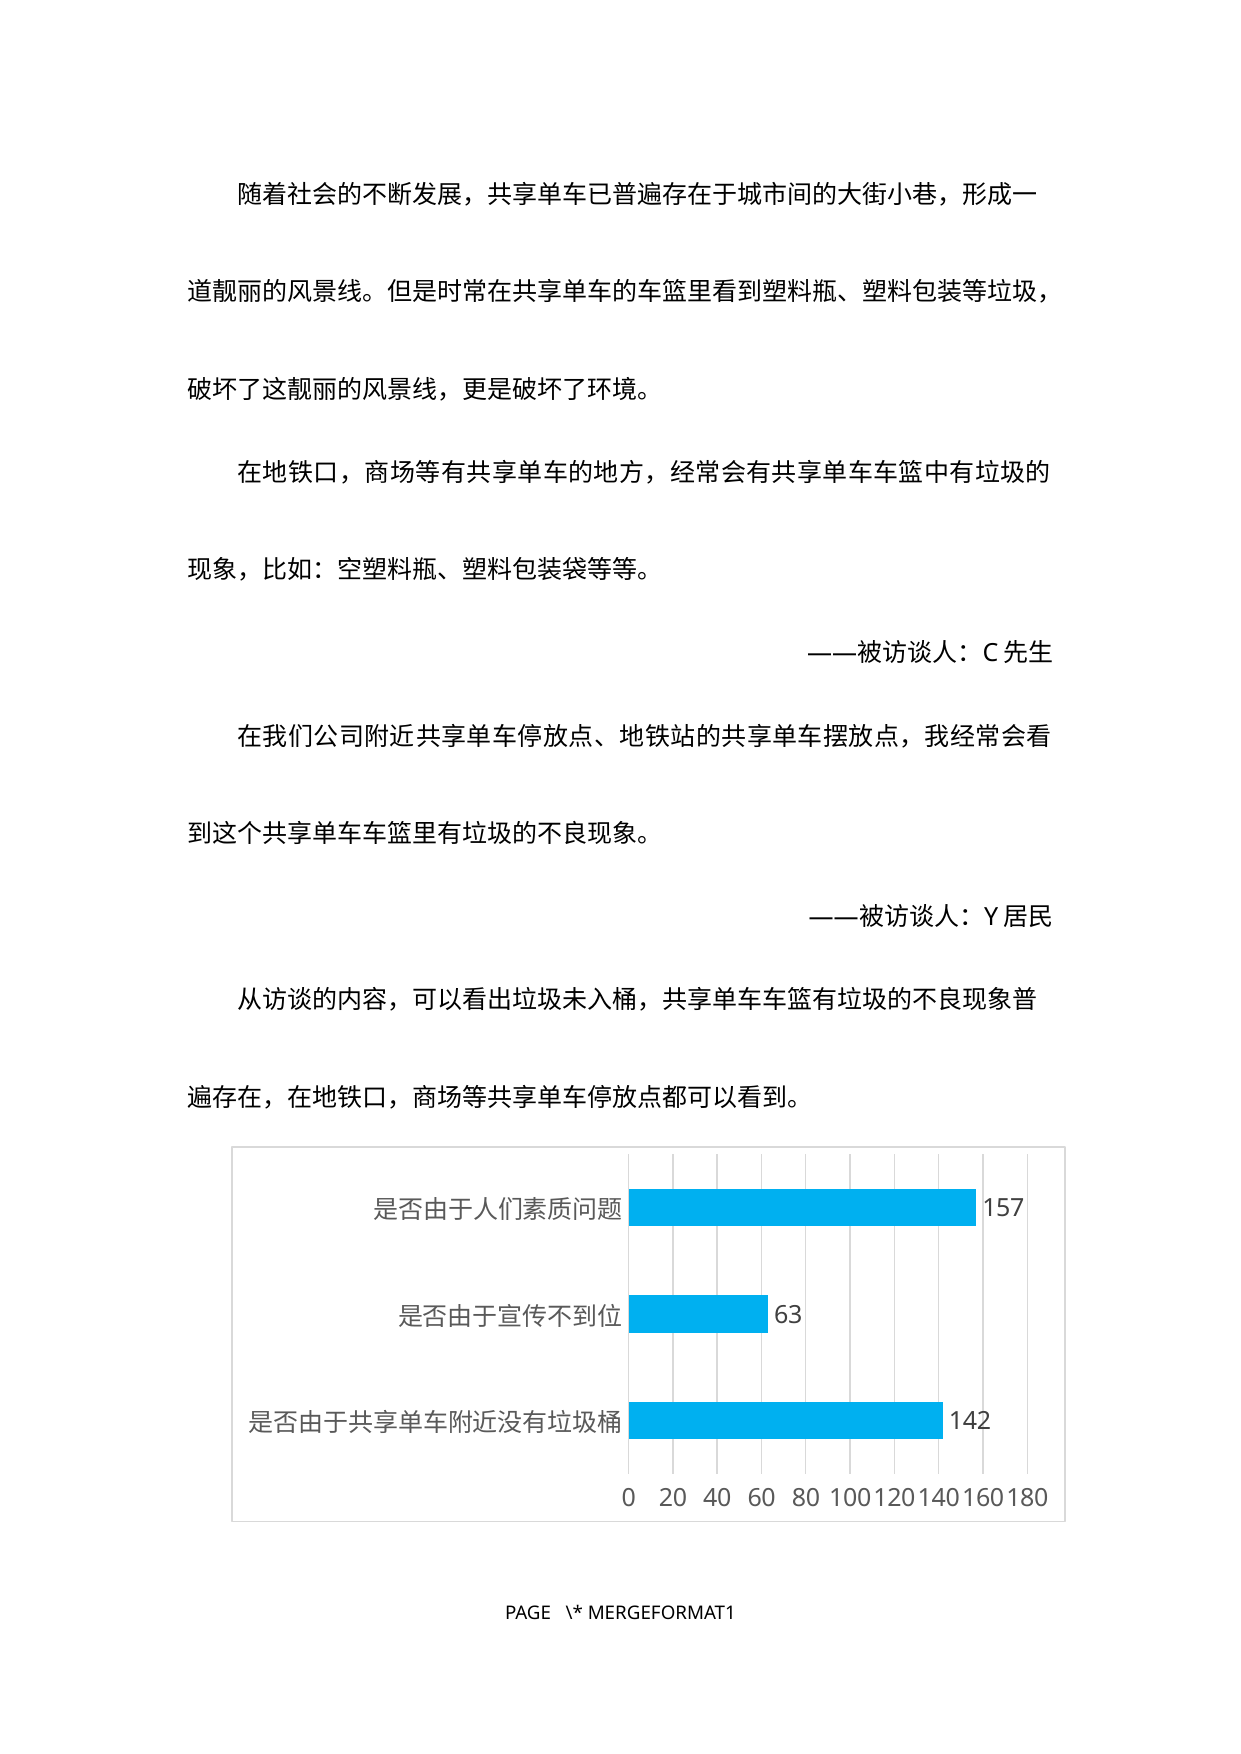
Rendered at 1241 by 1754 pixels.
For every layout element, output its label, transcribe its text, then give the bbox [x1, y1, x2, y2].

text 在我们公司附近共享单车停放点、地铁站的共享单车摆放点，我经常会看到这个共享单车车篮里有垃圾的不良现象。 [187, 702, 1053, 864]
text 在地铁口，商场等有共享单车的地方，经常会有共享单车车篮中有垃圾的现象，比如：空塑料瓶、塑料包装袋等等。 [187, 438, 1053, 600]
text ——被访谈人：Y居民 [187, 882, 1053, 947]
text 随着社会的不断发展，共享单车已普遍存在于城市间的大街小巷，形成一道靓丽的风景线。但是时常在共享单车的车篮里看到塑料瓶、塑料包装等垃圾，破坏了这靓丽的风景线，更是破坏了环境。 [187, 160, 1053, 420]
text 从访谈的内容，可以看出垃圾未入桶，共享单车车篮有垃圾的不良现象普遍存在，在地铁口，商场等共享单车停放点都可以看到。 [187, 965, 1053, 1128]
text ——被访谈人：C先生 [187, 618, 1053, 683]
